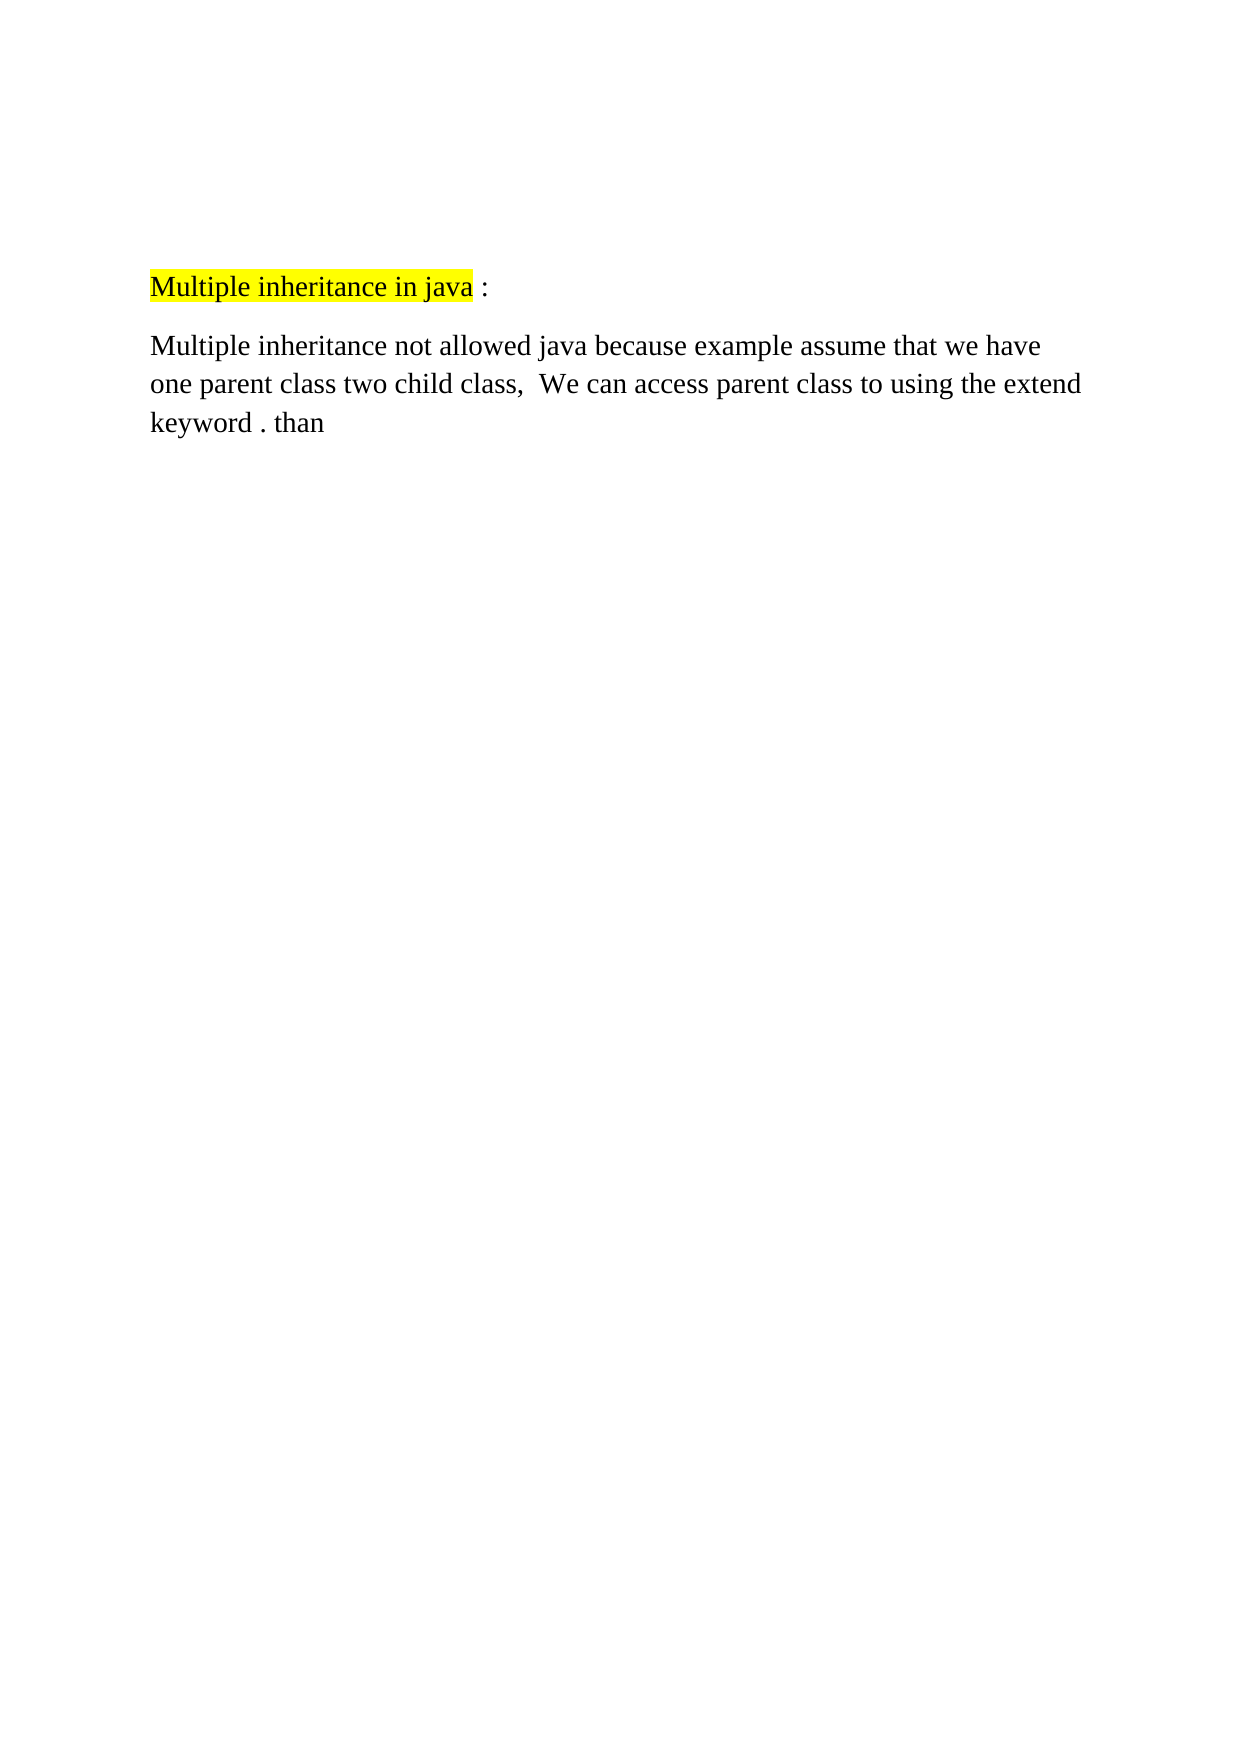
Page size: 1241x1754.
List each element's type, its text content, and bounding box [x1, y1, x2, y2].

text Multiple inheritance not allowed java because example assume that we have one parent class two child class, We can access parent class to using the extend keyword . than [150, 328, 1090, 439]
text Multiple inheritance in java : [473, 269, 1090, 302]
